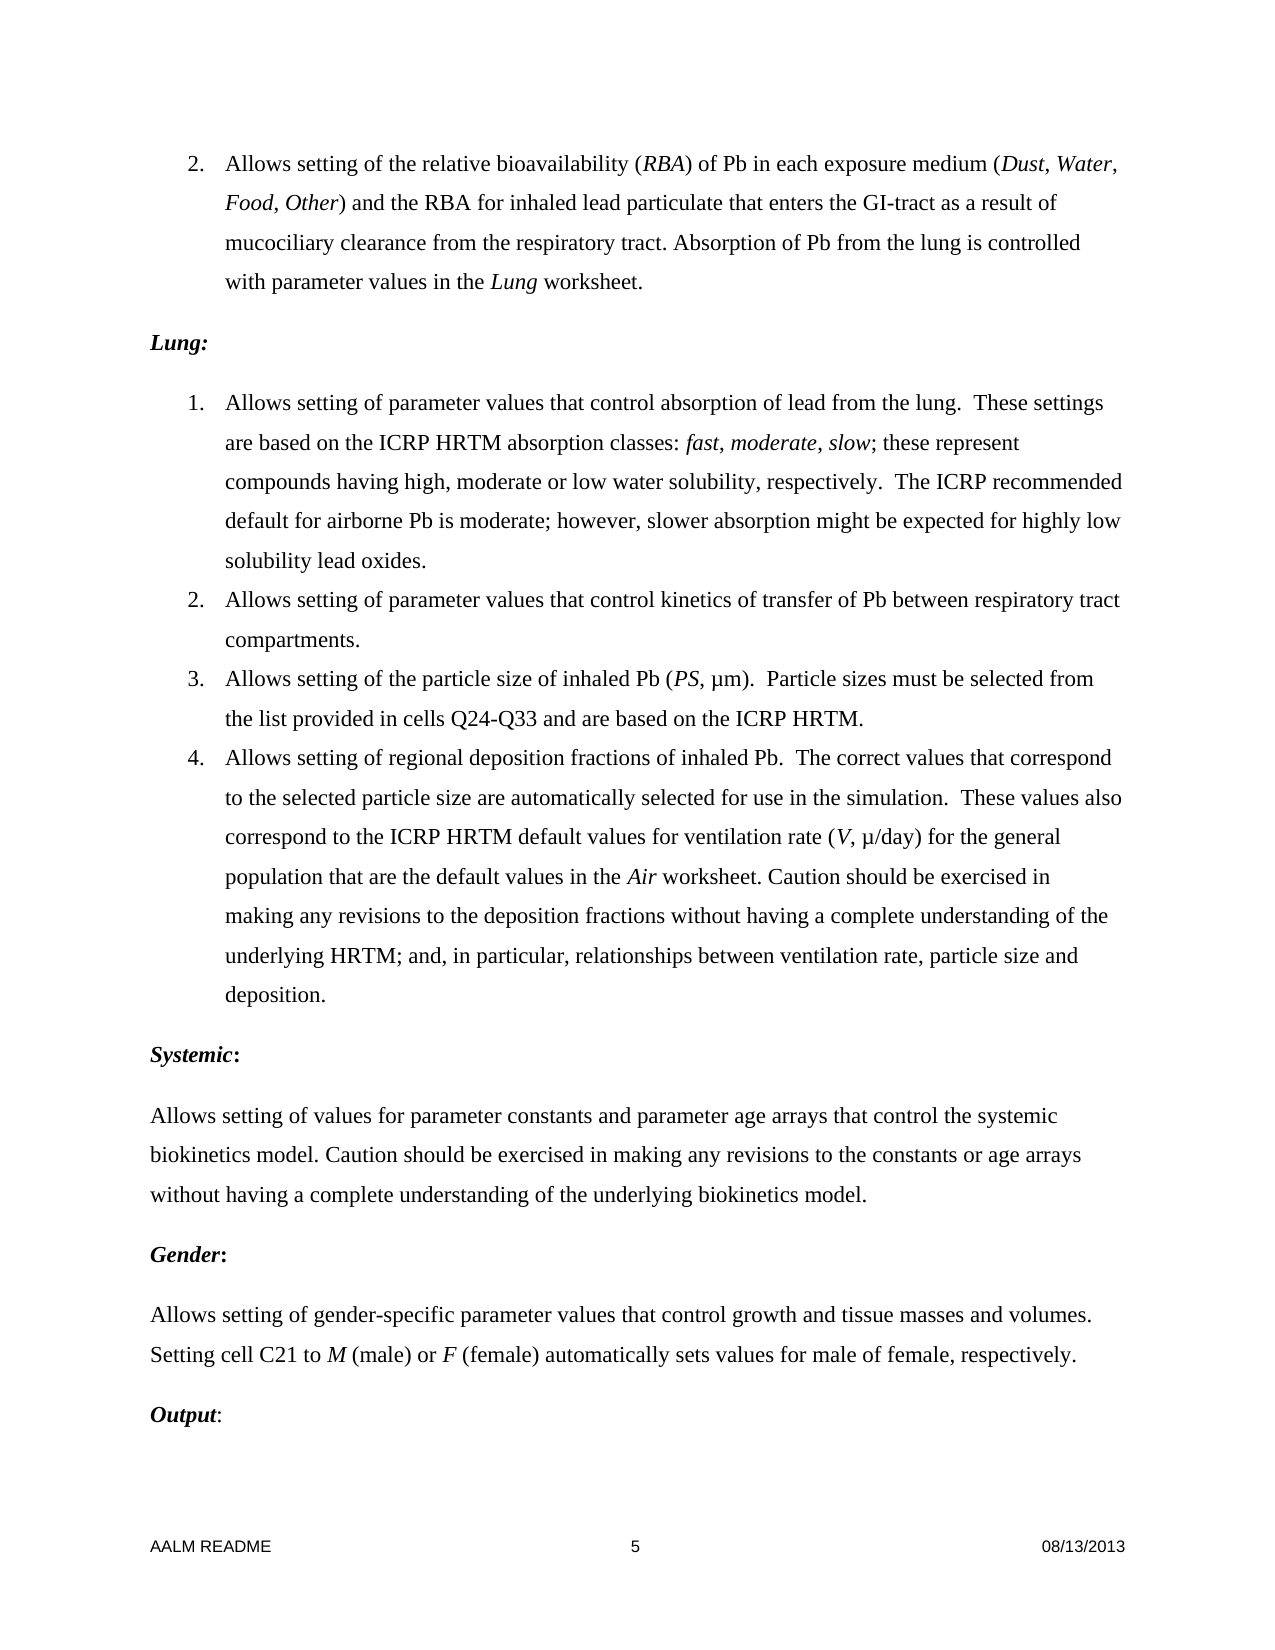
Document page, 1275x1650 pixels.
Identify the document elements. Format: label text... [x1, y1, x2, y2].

list Allows setting of regional deposition fractions of inhaled Pb. The correct values that correspond to the selected particle size are automatically selected for use in the simulation. These values also correspond to the ICRP HRTM default values for ventilation rate (V, µ/day) for the general population that are the default values in the Air worksheet. Caution should be exercised in making any revisions to the deposition fractions without having a complete understanding of the underlying HRTM; and, in particular, relationships between ventilation rate, particle size and deposition. [187, 744, 1125, 1008]
text Allows setting of gender-specific parameter values that control growth and tissue masses and volumes. Setting cell C21 to M (male) or F (female) automatically sets values for male of female, respectively. [150, 1301, 1125, 1367]
text Lung: [150, 329, 1125, 355]
text Output: [150, 1401, 1125, 1428]
text Systemic: [150, 1042, 1125, 1068]
list Allows setting of parameter values that control absorption of lead from the lung. These settings are based on the ICRP HRTM absorption classes: fast, moderate, slow; these represent compounds having high, moderate or low water solubility, respectively. The ICRP recommended default for airborne Pb is moderate; however, slower absorption might be expected for highly low solubility lead oxides. [187, 389, 1125, 573]
list Allows setting of the particle size of inhaled Pb (PS, µm). Particle sizes must be selected from the list provided in cells Q24-Q33 and are based on the ICRP HRTM. [187, 665, 1125, 731]
text Allows setting of values for parameter constants and parameter age arrays that control the systemic biokinetics model. Caution should be exercised in making any revisions to the constants or age arrays without having a complete understanding of the underlying biokinetics model. [150, 1102, 1125, 1207]
list Allows setting of parameter values that control kinetics of transfer of Pb between respiratory tract compartments. [187, 586, 1125, 652]
text Gender: [150, 1241, 1125, 1267]
list Allows setting of the relative bioavailability (RBA) of Pb in each exposure medium (Dust, Water, Food, Other) and the RBA for inhaled lead particulate that enters the GI-tract as a result of mucociliary clearance from the respiratory tract. Absorption of Pb from the lung is controlled with parameter values in the Lung worksheet. [187, 150, 1125, 295]
